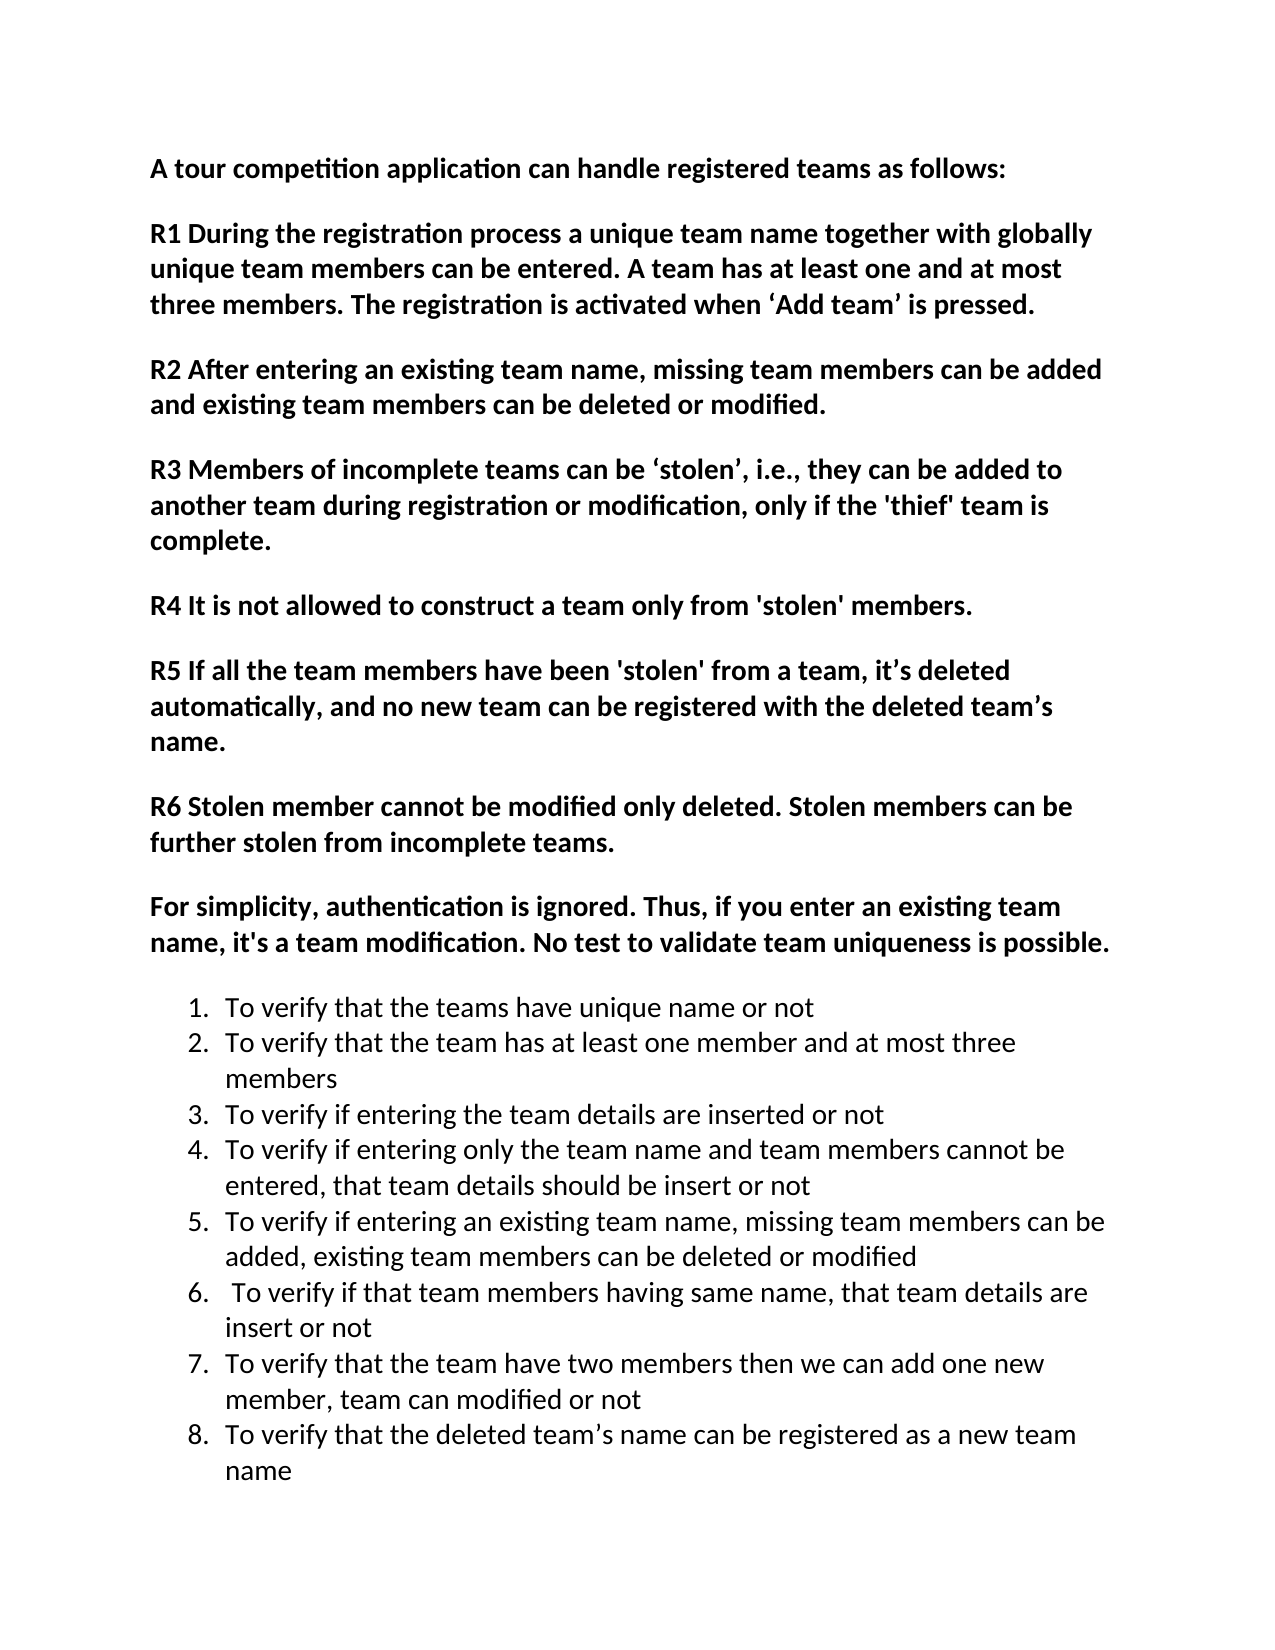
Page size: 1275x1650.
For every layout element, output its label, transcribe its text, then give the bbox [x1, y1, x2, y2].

list To verify that the team have two members then we can add one new member, team can modified or not [187, 1345, 1125, 1416]
text R5 If all the team members have been 'stolen' from a team, it’s deleted automatically, and no new team can be registered with the deleted team’s name. [150, 652, 1125, 759]
text R1 During the registration process a unique team name together with globally unique team members can be entered. A team has at least one and at most three members. The registration is activated when ‘Add team’ is pressed. [150, 215, 1125, 322]
text R3 Members of incomplete teams can be ‘stolen’, i.e., they can be added to another team during registration or modification, only if the 'thief' team is complete. [150, 451, 1125, 558]
list To verify that the deleted team’s name can be registered as a new team name [187, 1416, 1125, 1488]
text R6 Stolen member cannot be modified only deleted. Stolen members can be further stolen from incomplete teams. [150, 788, 1125, 859]
list To verify if that team members having same name, that team details are insert or not [187, 1274, 1125, 1345]
text R2 After entering an existing team name, missing team members can be added and existing team members can be deleted or modified. [150, 351, 1125, 422]
list To verify that the teams have unique name or not [187, 989, 1125, 1024]
list To verify if entering only the team name and team members cannot be entered, that team details should be insert or not [187, 1131, 1125, 1203]
list To verify if entering an existing team name, missing team members can be added, existing team members can be deleted or modified [187, 1203, 1125, 1274]
list To verify if entering the team details are inserted or not [187, 1096, 1125, 1131]
text A tour competition application can handle registered teams as follows: [150, 150, 1125, 186]
text For simplicity, authentication is ignored. Thus, if you enter an existing team name, it's a team modification. No test to validate team uniqueness is possible. [150, 888, 1125, 960]
list To verify that the team has at least one member and at most three members [187, 1024, 1125, 1096]
text R4 It is not allowed to construct a team only from 'stolen' members. [150, 587, 1125, 623]
